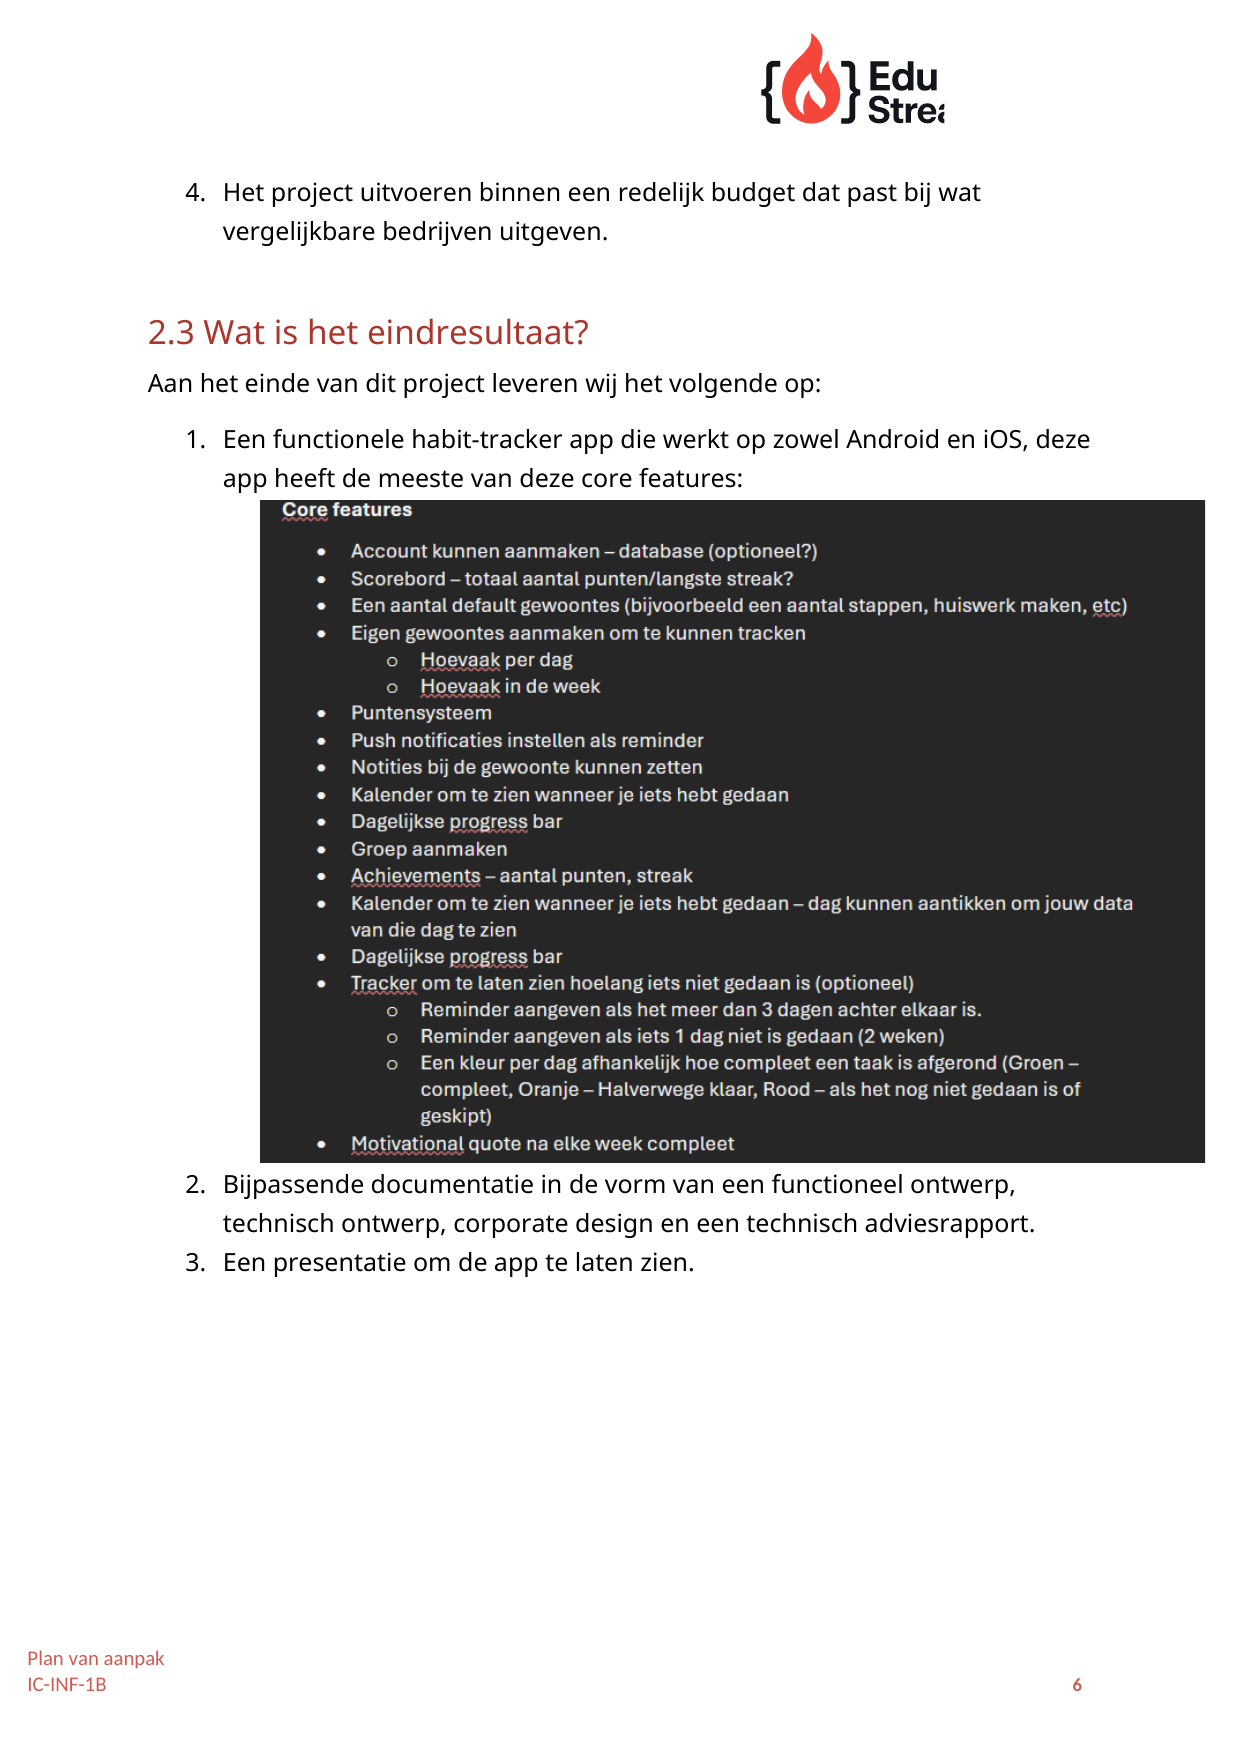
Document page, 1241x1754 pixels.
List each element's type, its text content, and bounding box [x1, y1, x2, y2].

text Aan het einde van dit project leveren wij het volgende op: [148, 366, 1093, 400]
list Een functionele habit-tracker app die werkt op zowel Android en iOS, deze app heeft de meeste van deze core features: [185, 422, 1093, 495]
list Het project uitvoeren binnen een redelijk budget dat past bij wat vergelijkbare bedrijven uitgeven. [185, 175, 1093, 248]
subtitle 2.3 Wat is het eindresultaat? [148, 309, 1093, 354]
list Een presentatie om de app te laten zien. [185, 1245, 1093, 1279]
picture [260, 500, 1205, 1163]
list Bijpassende documentatie in de vorm van een functioneel ontwerp, technisch ontwerp, corporate design en een technisch adviesrapport. [185, 1167, 1093, 1240]
picture [741, 29, 945, 136]
